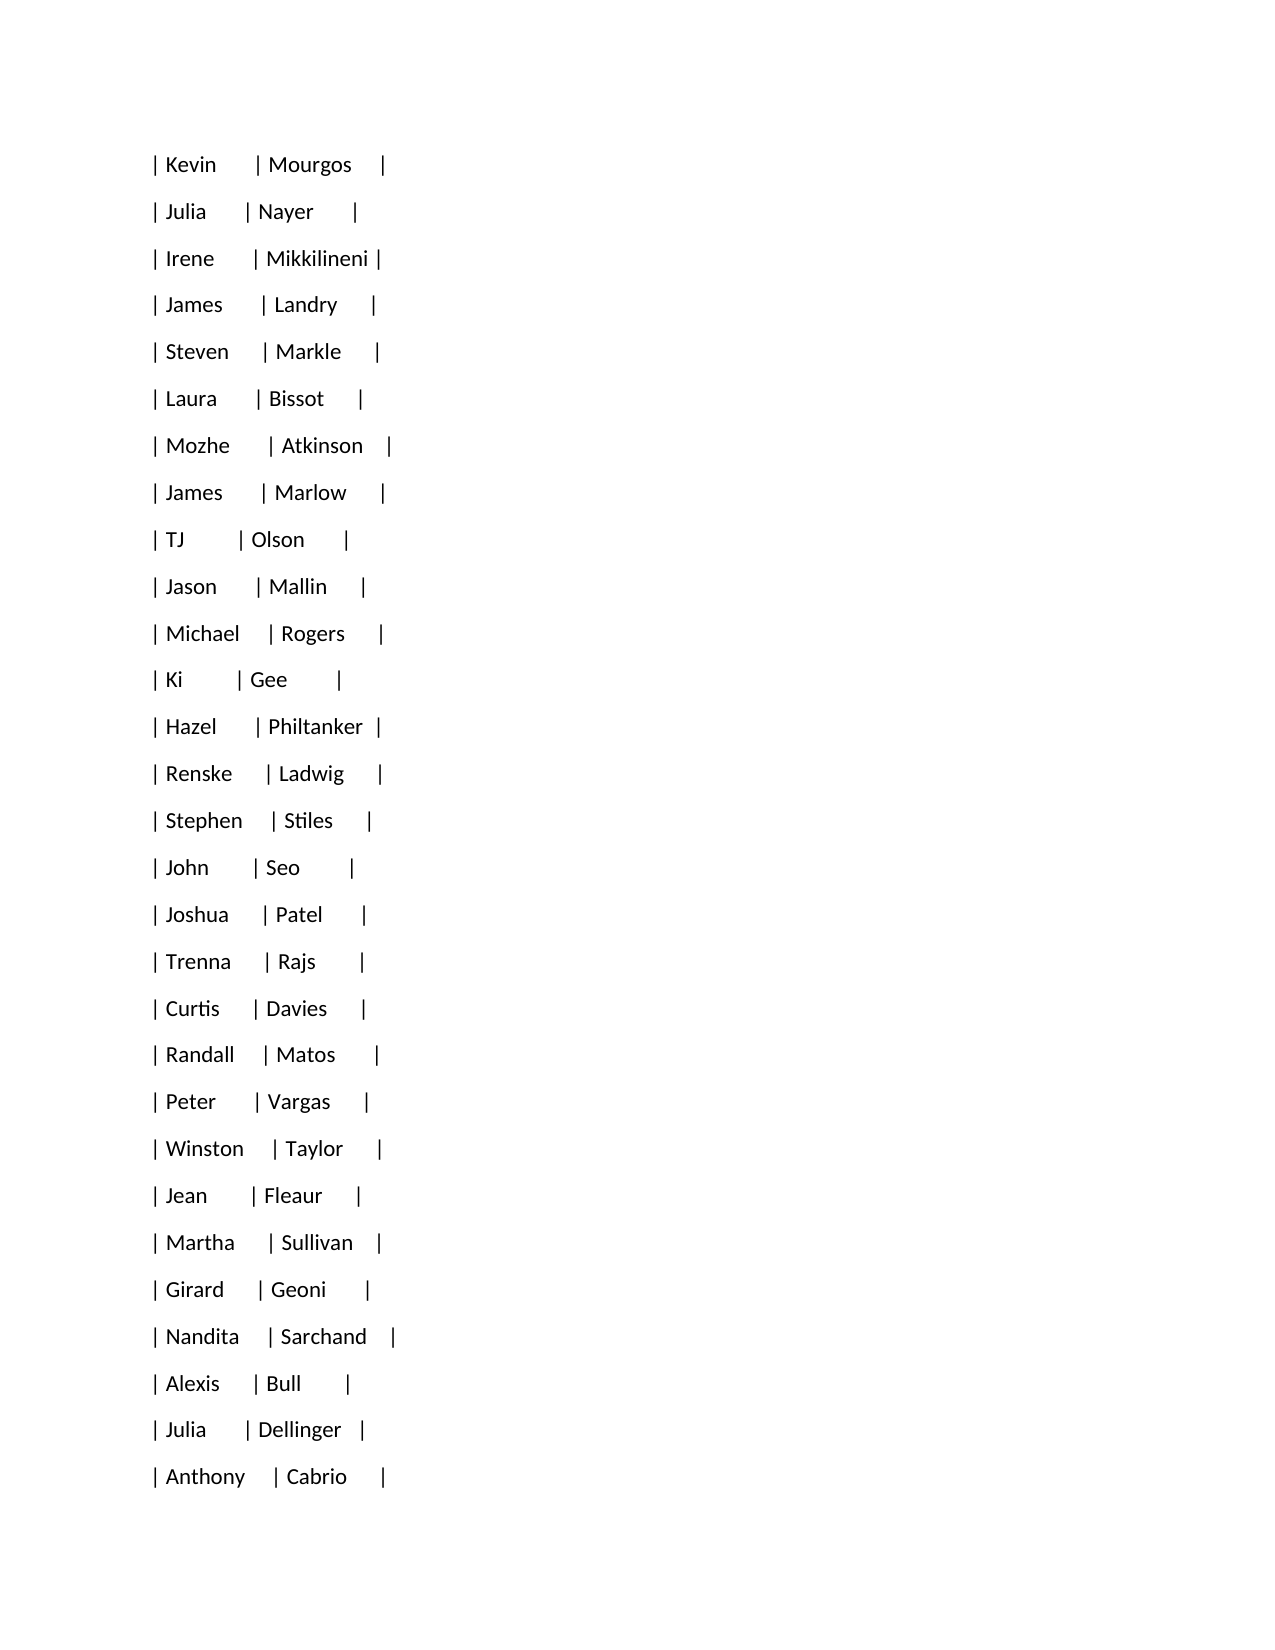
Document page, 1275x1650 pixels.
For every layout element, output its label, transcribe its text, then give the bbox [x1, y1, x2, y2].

text | Jean | Fleaur | [150, 1181, 1125, 1209]
text | Renske | Ladwig | [150, 759, 1125, 787]
text | Nandita | Sarchand | [150, 1322, 1125, 1350]
text | Jason | Mallin | [150, 572, 1125, 600]
text | Curtis | Davies | [150, 994, 1125, 1022]
text | Ki | Gee | [150, 666, 1125, 694]
text | Alexis | Bull | [150, 1369, 1125, 1397]
text | James | Marlow | [150, 478, 1125, 506]
text | Laura | Bissot | [150, 384, 1125, 412]
text | Randall | Matos | [150, 1041, 1125, 1069]
text | Hazel | Philtanker | [150, 712, 1125, 741]
text | James | Landry | [150, 291, 1125, 319]
text | Joshua | Patel | [150, 900, 1125, 928]
text | Winston | Taylor | [150, 1134, 1125, 1162]
text | Girard | Geoni | [150, 1275, 1125, 1303]
text | Julia | Dellinger | [150, 1416, 1125, 1444]
text | Stephen | Stiles | [150, 806, 1125, 834]
text | Anthony | Cabrio | [150, 1462, 1125, 1491]
text | Julia | Nayer | [150, 197, 1125, 225]
text | Kevin | Mourgos | [150, 150, 1125, 178]
text | Martha | Sullivan | [150, 1228, 1125, 1256]
text | Mozhe | Atkinson | [150, 431, 1125, 459]
text | Michael | Rogers | [150, 619, 1125, 647]
text | John | Seo | [150, 853, 1125, 881]
text | TJ | Olson | [150, 525, 1125, 553]
text | Steven | Markle | [150, 337, 1125, 366]
text | Peter | Vargas | [150, 1087, 1125, 1116]
text | Irene | Mikkilineni | [150, 244, 1125, 272]
text | Trenna | Rajs | [150, 947, 1125, 975]
